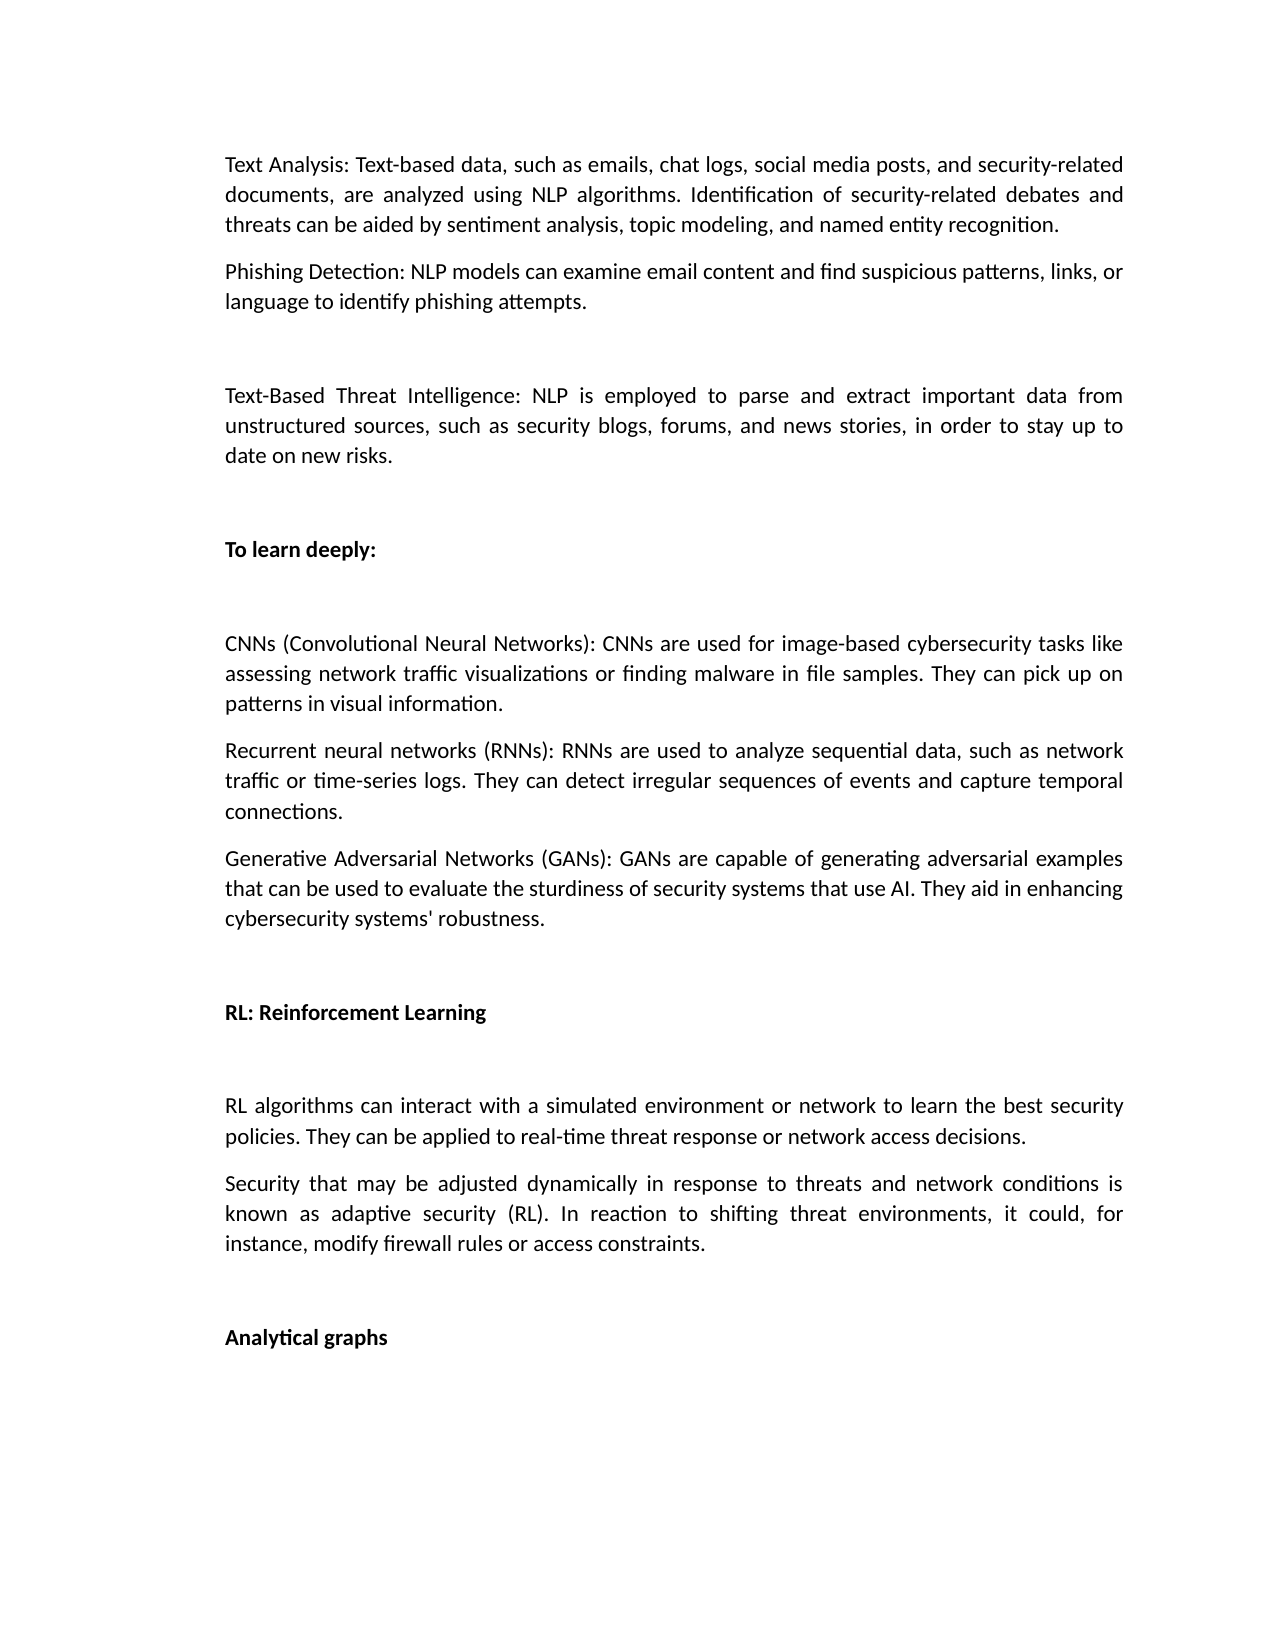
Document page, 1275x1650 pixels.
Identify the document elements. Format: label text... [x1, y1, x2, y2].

list CNNs (Convolutional Neural Networks): CNNs are used for image-based cybersecurity tasks like assessing network traffic visualizations or finding malware in file samples. They can pick up on patterns in visual information. [225, 629, 1125, 718]
list Text-Based Threat Intelligence: NLP is employed to parse and extract important data from unstructured sources, such as security blogs, forums, and news stories, in order to stay up to date on new risks. [225, 381, 1125, 470]
list Security that may be adjusted dynamically in response to threats and network conditions is known as adaptive security (RL). In reaction to shifting threat environments, it could, for instance, modify firewall rules or access constraints. [225, 1169, 1125, 1257]
list Text Analysis: Text-based data, such as emails, chat logs, social media posts, and security-related documents, are analyzed using NLP algorithms. Identification of security-related debates and threats can be aided by sentiment analysis, topic modeling, and named entity recognition. [225, 150, 1125, 238]
list Analytical graphs [225, 1323, 1125, 1351]
list Generative Adversarial Networks (GANs): GANs are capable of generating adversarial examples that can be used to evaluate the sturdiness of security systems that use AI. They aid in enhancing cybersecurity systems' robustness. [225, 844, 1125, 932]
list RL: Reinforcement Learning [225, 998, 1125, 1026]
list RL algorithms can interact with a simulated environment or network to learn the best security policies. They can be applied to real-time threat response or network access decisions. [225, 1092, 1125, 1150]
list Recurrent neural networks (RNNs): RNNs are used to analyze sequential data, such as network traffic or time-series logs. They can detect irregular sequences of events and capture temporal connections. [225, 736, 1125, 825]
list Phishing Detection: NLP models can examine email content and find suspicious patterns, links, or language to identify phishing attempts. [225, 257, 1125, 316]
list To learn deeply: [225, 535, 1125, 563]
